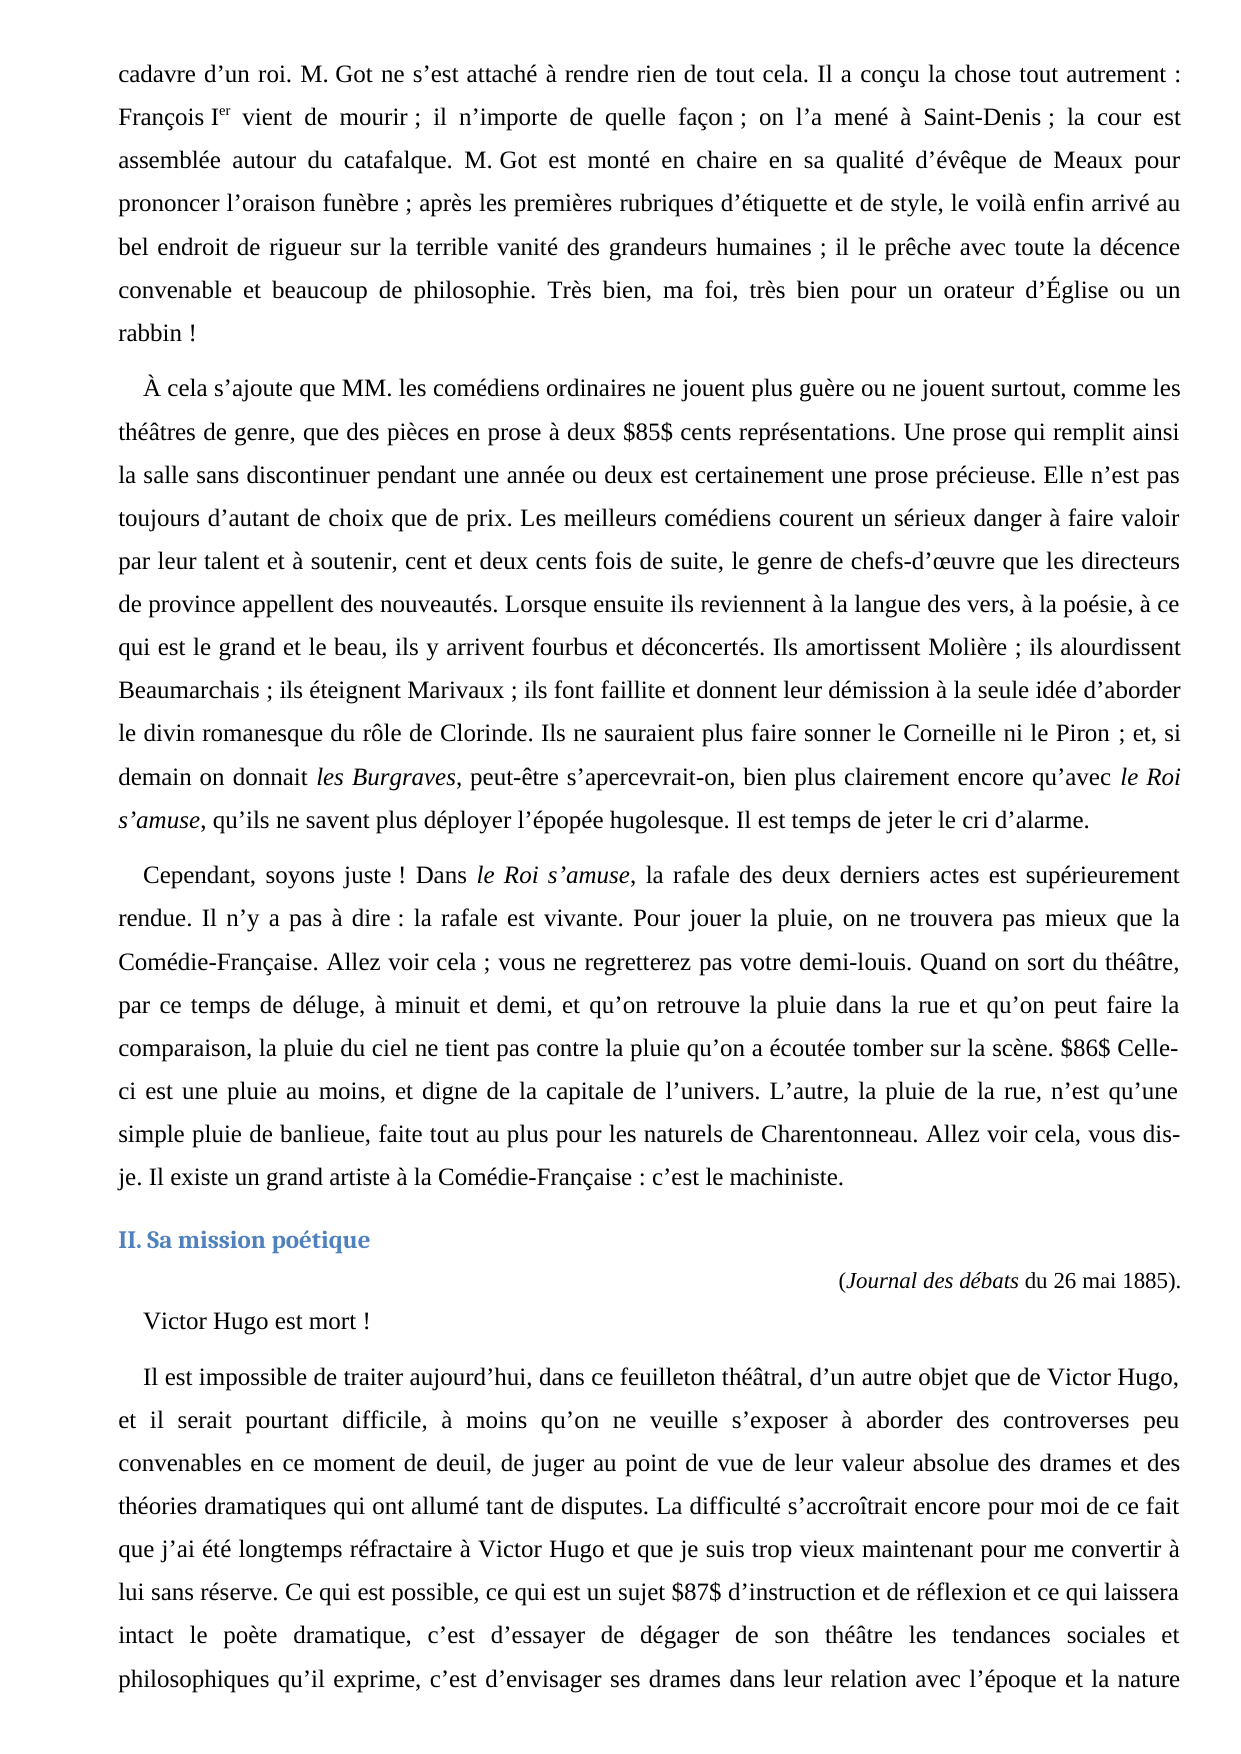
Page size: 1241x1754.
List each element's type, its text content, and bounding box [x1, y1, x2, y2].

subtitle II. Sa mission poétique [118, 1226, 1181, 1255]
text (Journal des débats du 26 mai 1885). [118, 1267, 1181, 1294]
text À cela s’ajoute que MM. les comédiens ordinaires ne jouent plus guère ou ne jouent surtout, comme les théâtres de genre, que des pièces en prose à deux $85$ cents représentations. Une prose qui remplit ainsi la salle sans discontinuer pendant une année ou deux est certainement une prose précieuse. Elle n’est pas toujours d’autant de choix que de prix. Les meilleurs comédiens courent un sérieux danger à faire valoir par leur talent et à soutenir, cent et deux cents fois de suite, le genre de chefs-d’œuvre que les directeurs de province appellent des nouveautés. Lorsque ensuite ils reviennent à la langue des vers, à la poésie, à ce qui est le grand et le beau, ils y arrivent fourbus et déconcertés. Ils amortissent Molière ; ils alourdissent Beaumarchais ; ils éteignent Marivaux ; ils font faillite et donnent leur démission à la seule idée d’aborder le divin romanesque du rôle de Clorinde. Ils ne sauraient plus faire sonner le Corneille ni le Piron ; et, si demain on donnait les Burgraves, peut-être s’apercevrait-on, bien plus clairement encore qu’avec le Roi s’amuse, qu’ils ne savent plus déployer l’épopée hugolesque. Il est temps de jeter le cri d’alarme. [118, 373, 1181, 833]
text Victor Hugo est mort ! [118, 1306, 1181, 1335]
text Cependant, soyons juste ! Dans le Roi s’amuse, la rafale des deux derniers actes est supérieurement rendue. Il n’y a pas à dire : la rafale est vivante. Pour jouer la pluie, on ne trouvera pas mieux que la Comédie-Française. Allez voir cela ; vous ne regretterez pas votre demi-louis. Quand on sort du théâtre, par ce temps de déluge, à minuit et demi, et qu’on retrouve la pluie dans la rue et qu’on peut faire la comparaison, la pluie du ciel ne tient pas contre la pluie qu’on a écoutée tomber sur la scène. $86$ Celle-ci est une pluie au moins, et digne de la capitale de l’univers. L’autre, la pluie de la rue, n’est qu’une simple pluie de banlieue, faite tout au plus pour les naturels de Charentonneau. Allez voir cela, vous dis-je. Il existe un grand artiste à la Comédie-Française : c’est le machiniste. [118, 860, 1181, 1191]
